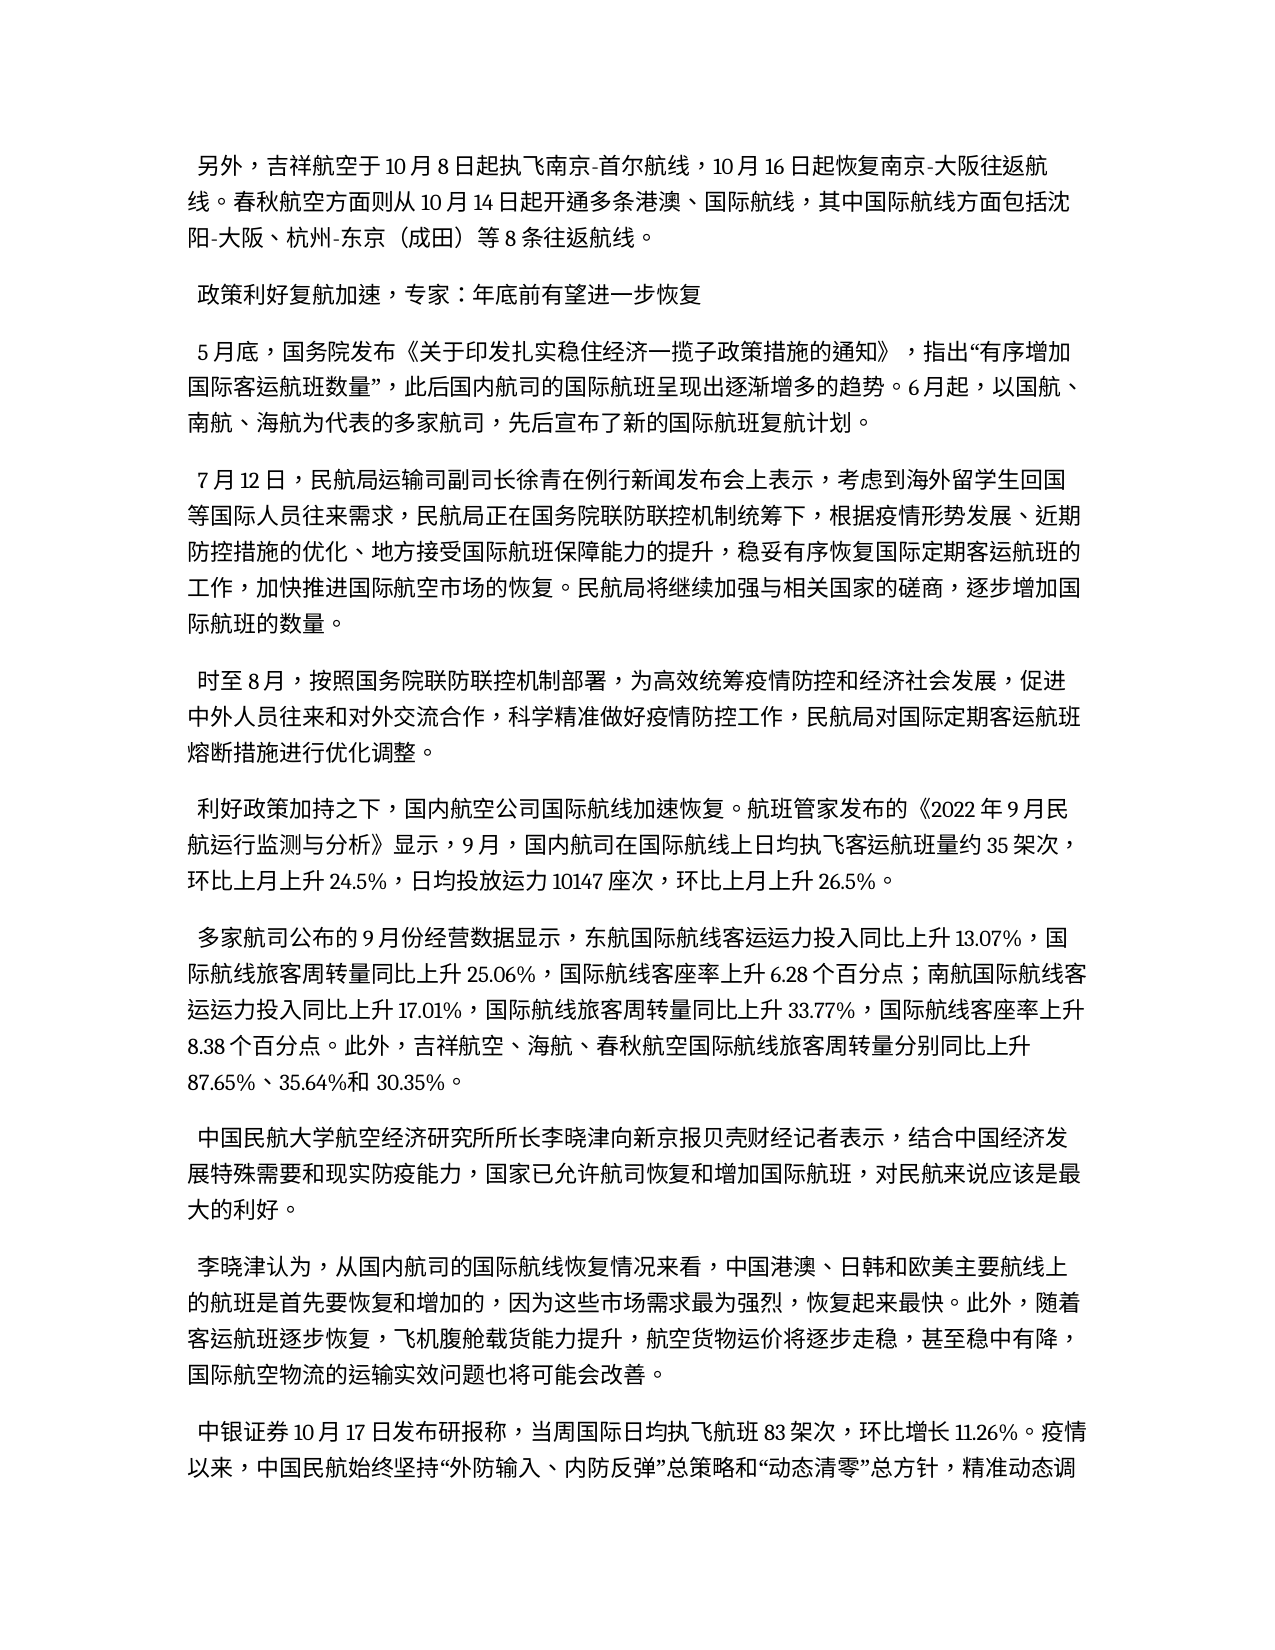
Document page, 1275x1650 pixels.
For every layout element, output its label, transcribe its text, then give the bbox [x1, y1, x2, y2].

text 中国民航大学航空经济研究所所长李晓津向新京报贝壳财经记者表示，结合中国经济发展特殊需要和现实防疫能力，国家已允许航司恢复和增加国际航班，对民航来说应该是最大的利好。 [187, 1122, 1087, 1226]
text 5月底，国务院发布《关于印发扎实稳住经济一揽子政策措施的通知》，指出“有序增加国际客运航班数量”，此后国内航司的国际航班呈现出逐渐增多的趋势。6月起，以国航、南航、海航为代表的多家航司，先后宣布了新的国际航班复航计划。 [187, 335, 1087, 438]
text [187, 1416, 1087, 1483]
text 李晓津认为，从国内航司的国际航线恢复情况来看，中国港澳、日韩和欧美主要航线上的航班是首先要恢复和增加的，因为这些市场需求最为强烈，恢复起来最快。此外，随着客运航班逐步恢复，飞机腹舱载货能力提升，航空货物运价将逐步走稳，甚至稳中有降，国际航空物流的运输实效问题也将可能会改善。 [187, 1251, 1087, 1390]
text 时至8月，按照国务院联防联控机制部署，为高效统筹疫情防控和经济社会发展，促进中外人员往来和对外交流合作，科学精准做好疫情防控工作，民航局对国际定期客运航班熔断措施进行优化调整。 [187, 664, 1087, 768]
text 7月12日，民航局运输司副司长徐青在例行新闻发布会上表示，考虑到海外留学生回国等国际人员往来需求，民航局正在国务院联防联控机制统筹下，根据疫情形势发展、近期防控措施的优化、地方接受国际航班保障能力的提升，稳妥有序恢复国际定期客运航班的工作，加快推进国际航空市场的恢复。民航局将继续加强与相关国家的磋商，逐步增加国际航班的数量。 [187, 464, 1087, 639]
text 另外，吉祥航空于10月8日起执飞南京-首尔航线，10月16日起恢复南京-大阪往返航线。春秋航空方面则从10月14日起开通多条港澳、国际航线，其中国际航线方面包括沈阳-大阪、杭州-东京（成田）等8条往返航线。 [187, 150, 1087, 253]
text 利好政策加持之下，国内航空公司国际航线加速恢复。航班管家发布的《2022年9月民航运行监测与分析》显示，9月，国内航司在国际航线上日均执飞客运航班量约35架次，环比上月上升24.5%，日均投放运力10147座次，环比上月上升26.5%。 [187, 793, 1087, 896]
text 政策利好复航加速，专家：年底前有望进一步恢复 [187, 279, 1087, 310]
text 多家航司公布的9月份经营数据显示，东航国际航线客运运力投入同比上升13.07%，国际航线旅客周转量同比上升25.06%，国际航线客座率上升6.28个百分点；南航国际航线客运运力投入同比上升17.01%，国际航线旅客周转量同比上升33.77%，国际航线客座率上升8.38个百分点。此外，吉祥航空、海航、春秋航空国际航线旅客周转量分别同比上升87.65%、35.64%和 30.35%。 [187, 922, 1087, 1097]
